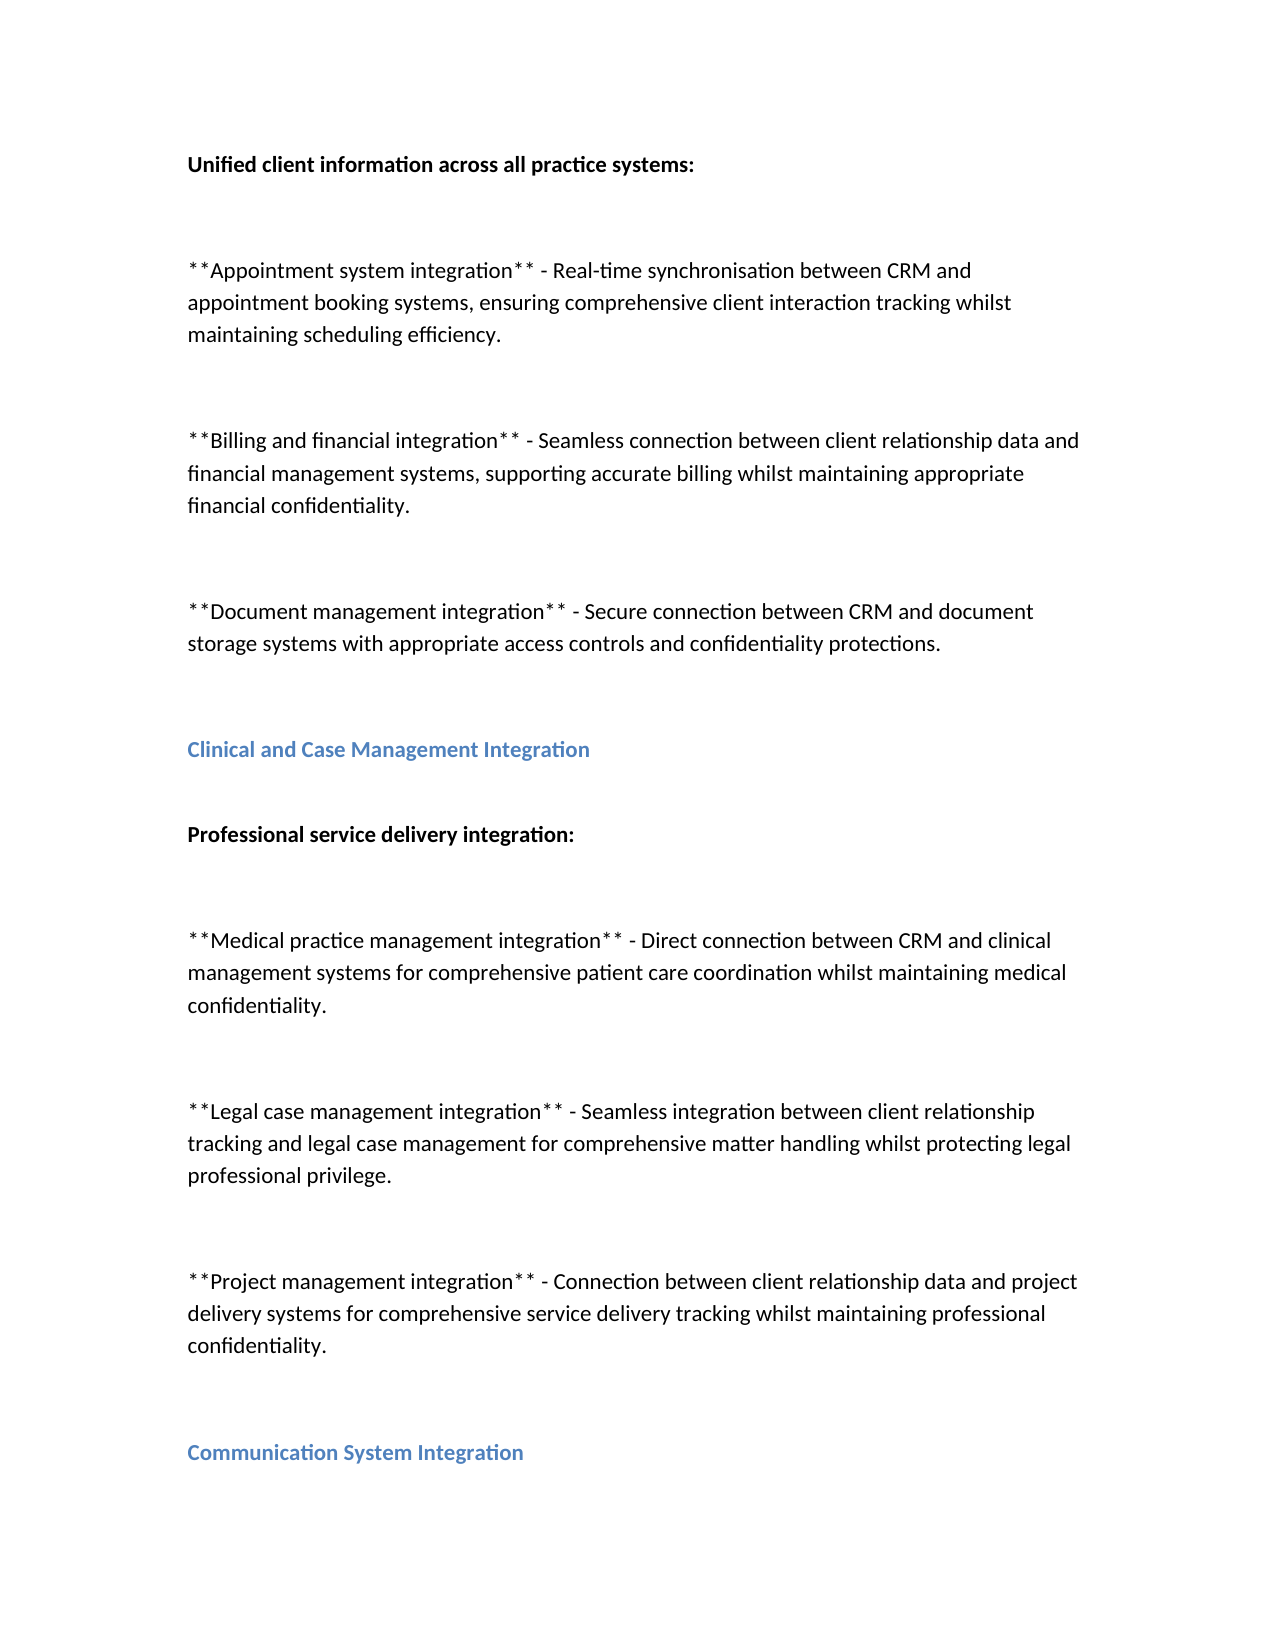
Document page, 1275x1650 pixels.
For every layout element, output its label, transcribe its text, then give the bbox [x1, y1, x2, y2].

text Professional service delivery integration: [187, 820, 1087, 848]
text **Project management integration** - Connection between client relationship data and project delivery systems for comprehensive service delivery tracking whilst maintaining professional confidentiality. [187, 1267, 1087, 1359]
text **Billing and financial integration** - Seamless connection between client relationship data and financial management systems, supporting accurate billing whilst maintaining appropriate financial confidentiality. [187, 426, 1087, 519]
subtitle Communication System Integration [187, 1438, 1087, 1466]
text **Legal case management integration** - Seamless integration between client relationship tracking and legal case management for comprehensive matter handling whilst protecting legal professional privilege. [187, 1097, 1087, 1189]
text **Appointment system integration** - Real-time synchronisation between CRM and appointment booking systems, ensuring comprehensive client interaction tracking whilst maintaining scheduling efficiency. [187, 256, 1087, 348]
subtitle Clinical and Case Management Integration [187, 735, 1087, 763]
text Unified client information across all practice systems: [187, 150, 1087, 178]
text **Medical practice management integration** - Direct connection between CRM and clinical management systems for comprehensive patient care coordination whilst maintaining medical confidentiality. [187, 926, 1087, 1019]
text **Document management integration** - Secure connection between CRM and document storage systems with appropriate access controls and confidentiality protections. [187, 597, 1087, 657]
